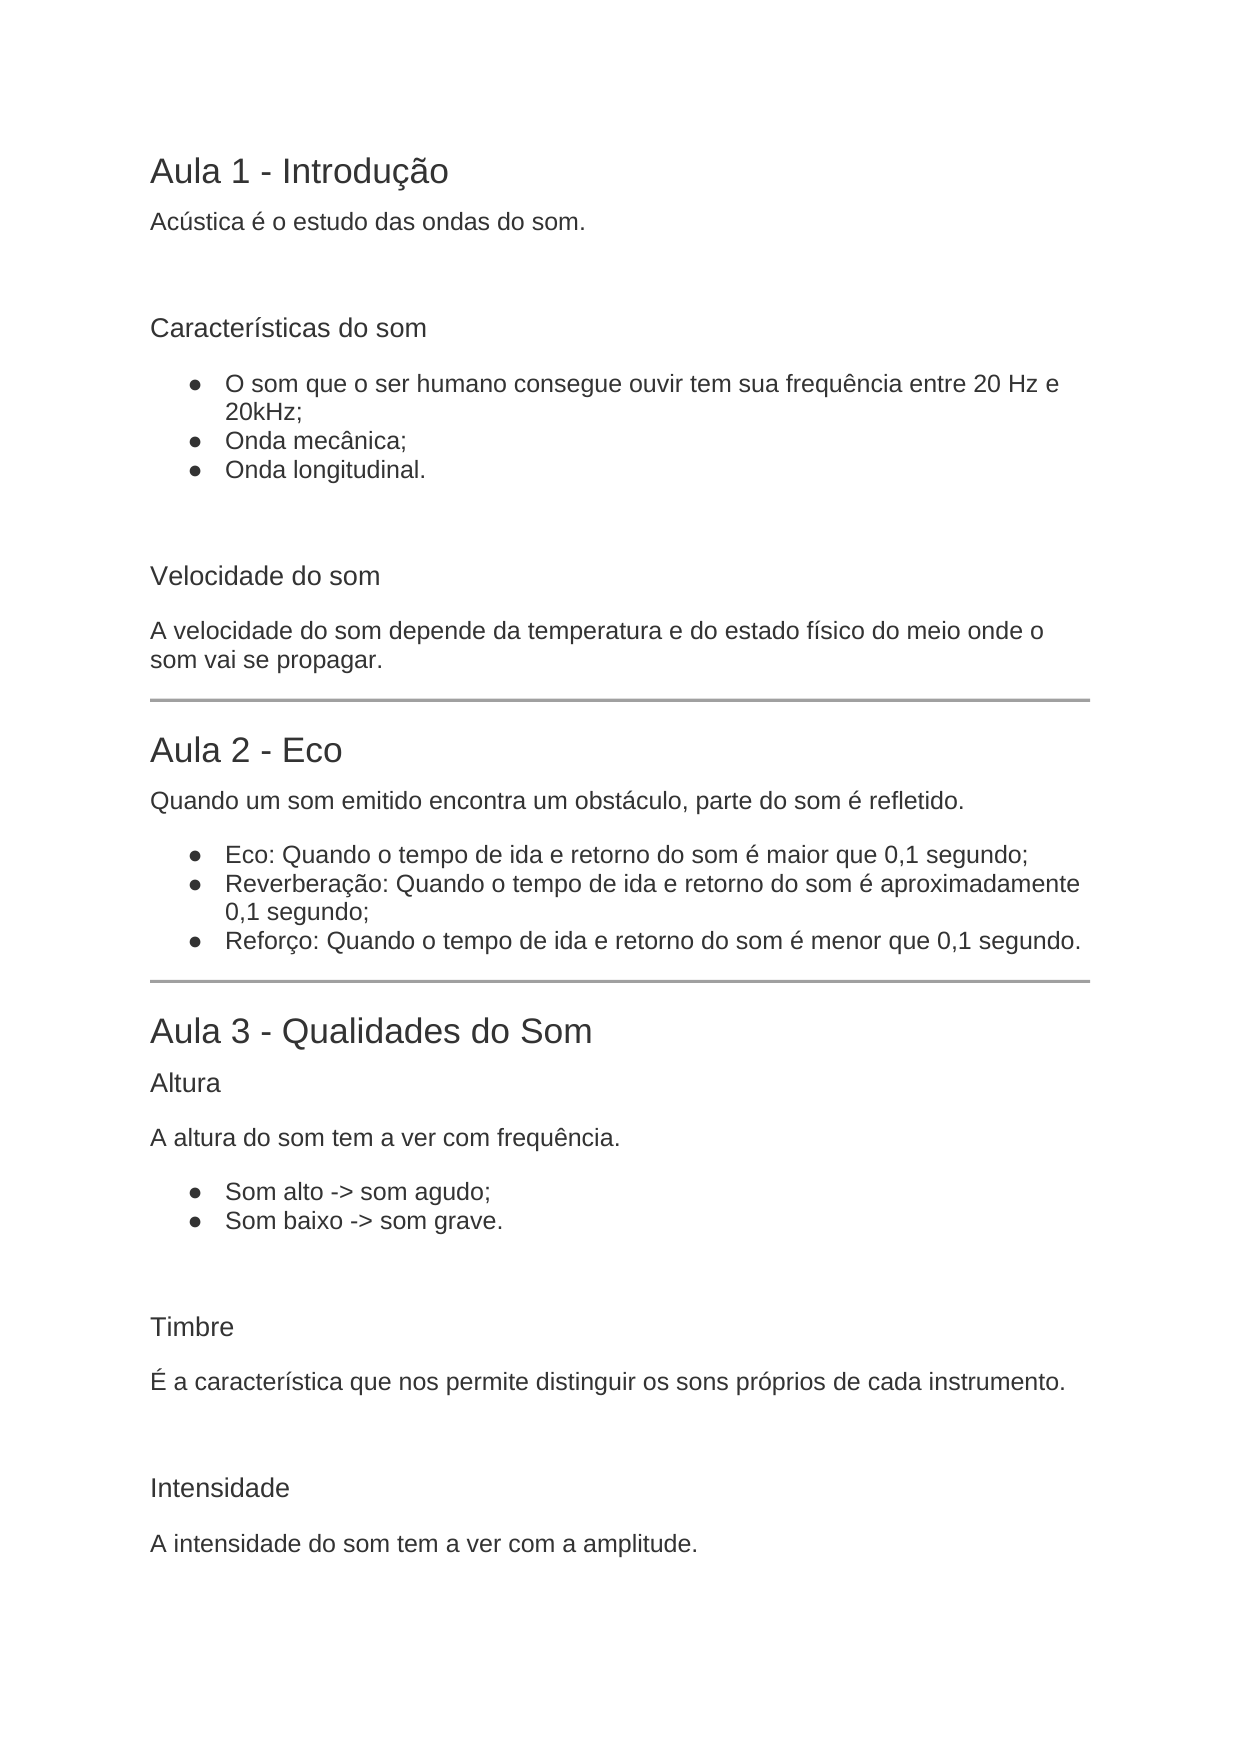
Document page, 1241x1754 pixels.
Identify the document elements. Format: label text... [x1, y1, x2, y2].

list Reforço: Quando o tempo de ida e retorno do som é menor que 0,1 segundo. [187, 926, 1090, 955]
subtitle Aula 1 - Introdução [150, 150, 1090, 191]
text A altura do som tem a ver com frequência. [150, 1123, 1090, 1152]
list Onda mecânica; [187, 426, 1090, 455]
text A intensidade do som tem a ver com a amplitude. [150, 1529, 1090, 1557]
text Altura [150, 1067, 1090, 1098]
text Timbre [150, 1311, 1090, 1342]
list Eco: Quando o tempo de ida e retorno do som é maior que 0,1 segundo; [187, 840, 1090, 868]
text Características do som [150, 312, 1090, 343]
list Reverberação: Quando o tempo de ida e retorno do som é aproximadamente 0,1 segundo; [187, 868, 1090, 926]
subtitle Aula 3 - Qualidades do Som [150, 1010, 1090, 1051]
text Acústica é o estudo das ondas do som. [150, 207, 1090, 236]
list Som baixo -> som grave. [187, 1206, 1090, 1235]
list Onda longitudinal. [187, 455, 1090, 483]
text É a característica que nos permite distinguir os sons próprios de cada instrumento. [150, 1367, 1090, 1396]
text Quando um som emitido encontra um obstáculo, parte do som é refletido. [150, 786, 1090, 815]
text Velocidade do som [150, 560, 1090, 591]
subtitle Aula 2 - Eco [150, 729, 1090, 769]
list Som alto -> som agudo; [187, 1177, 1090, 1206]
text Intensidade [150, 1472, 1090, 1504]
list O som que o ser humano consegue ouvir tem sua frequência entre 20 Hz e 20kHz; [187, 368, 1090, 426]
text A velocidade do som depende da temperatura e do estado físico do meio onde o som vai se propagar. [150, 616, 1090, 674]
